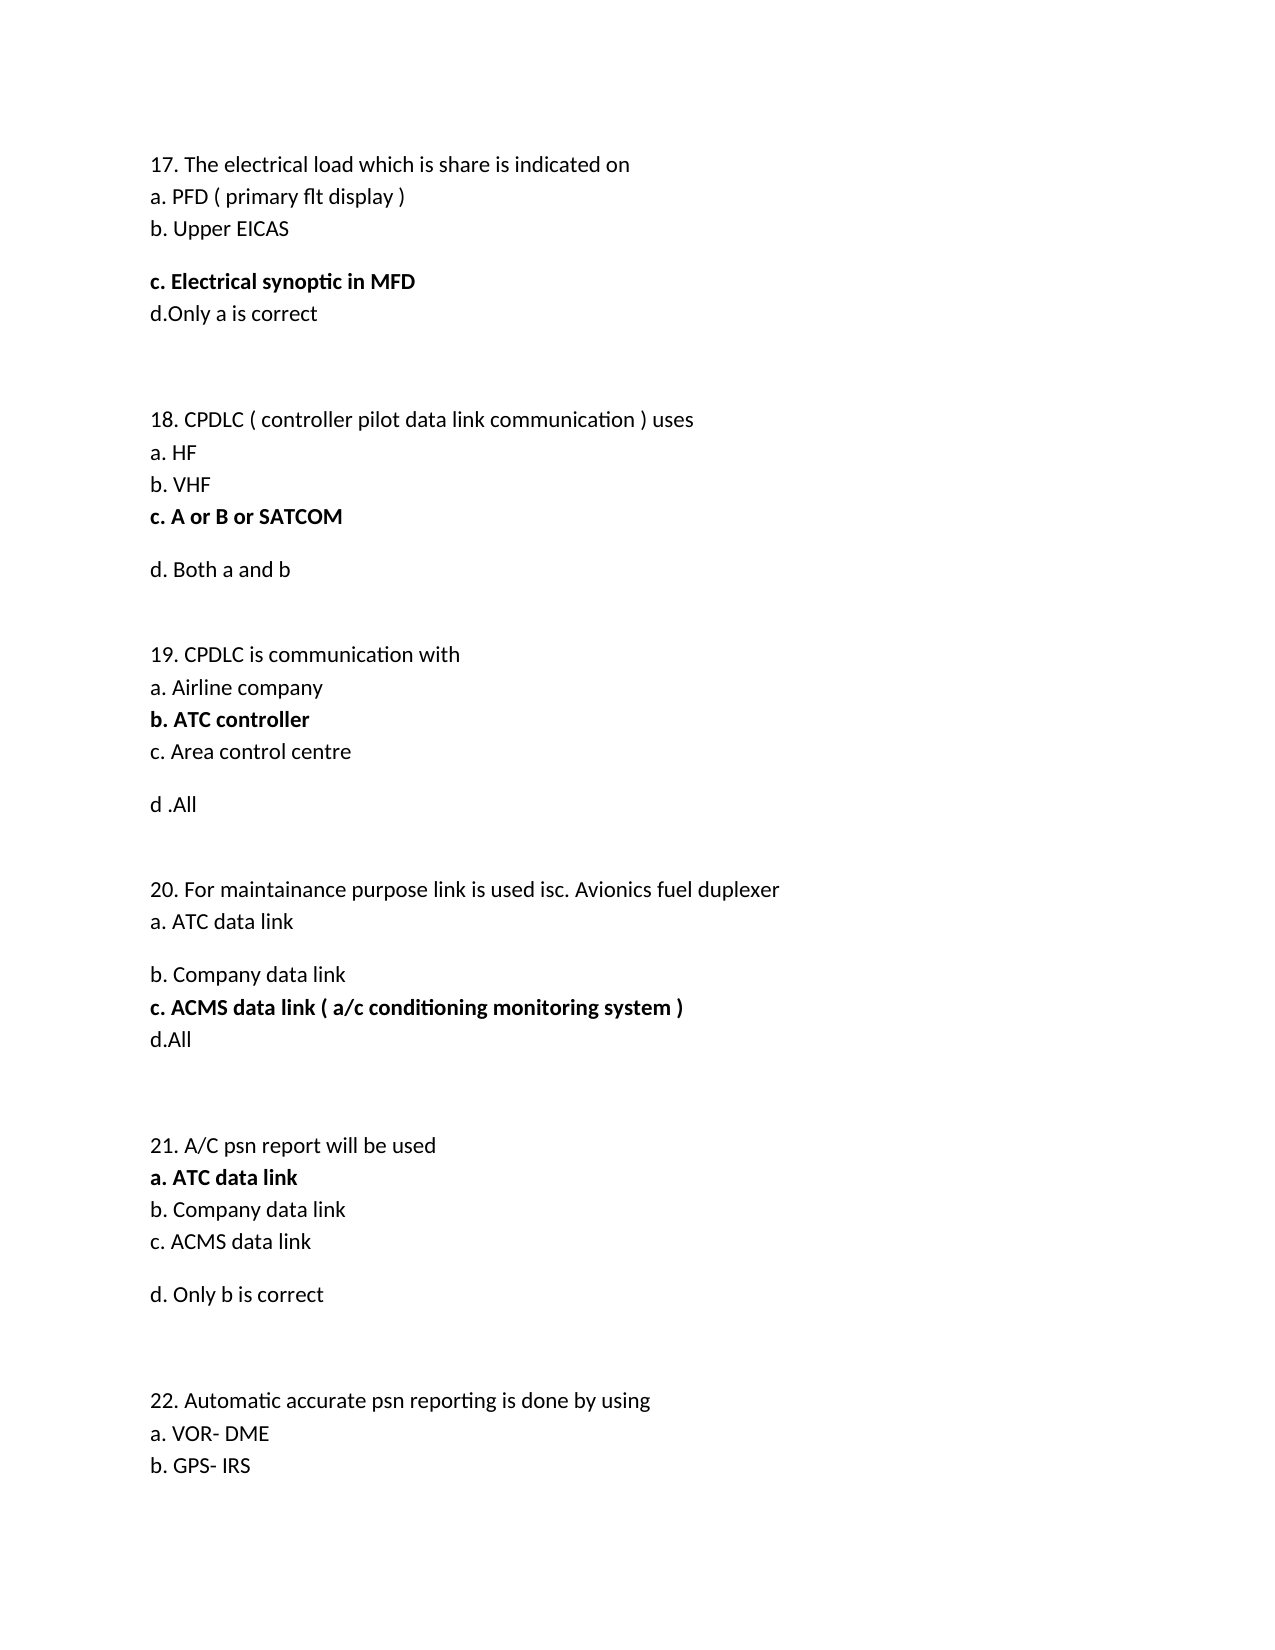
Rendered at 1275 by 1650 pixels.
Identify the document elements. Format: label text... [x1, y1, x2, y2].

text 21. A/C psn report will be used a. ATC data link b. Company data link c. ACMS data link [150, 1131, 1125, 1255]
text 19. CPDLC is communication with a. Airline company b. ATC controller c. Area control centre [150, 640, 1125, 765]
text 17. The electrical load which is share is indicated on a. PFD ( primary flt display ) b. Upper EICAS [150, 150, 1125, 242]
text d. Both a and b [150, 555, 1125, 615]
text 18. CPDLC ( controller pilot data link communication ) uses a. HF b. VHF c. A or B or SATCOM [150, 406, 1125, 530]
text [150, 1386, 1125, 1479]
text d .All [150, 790, 1125, 850]
text b. Company data link c. ACMS data link ( a/c conditioning monitoring system ) d.All [150, 960, 1125, 1053]
text c. Electrical synoptic in MFD d.Only a is correct [150, 267, 1125, 328]
text 20. For maintainance purpose link is used isc. Avionics fuel duplexer a. ATC data link [150, 875, 1125, 935]
text d. Only b is correct [150, 1280, 1125, 1308]
